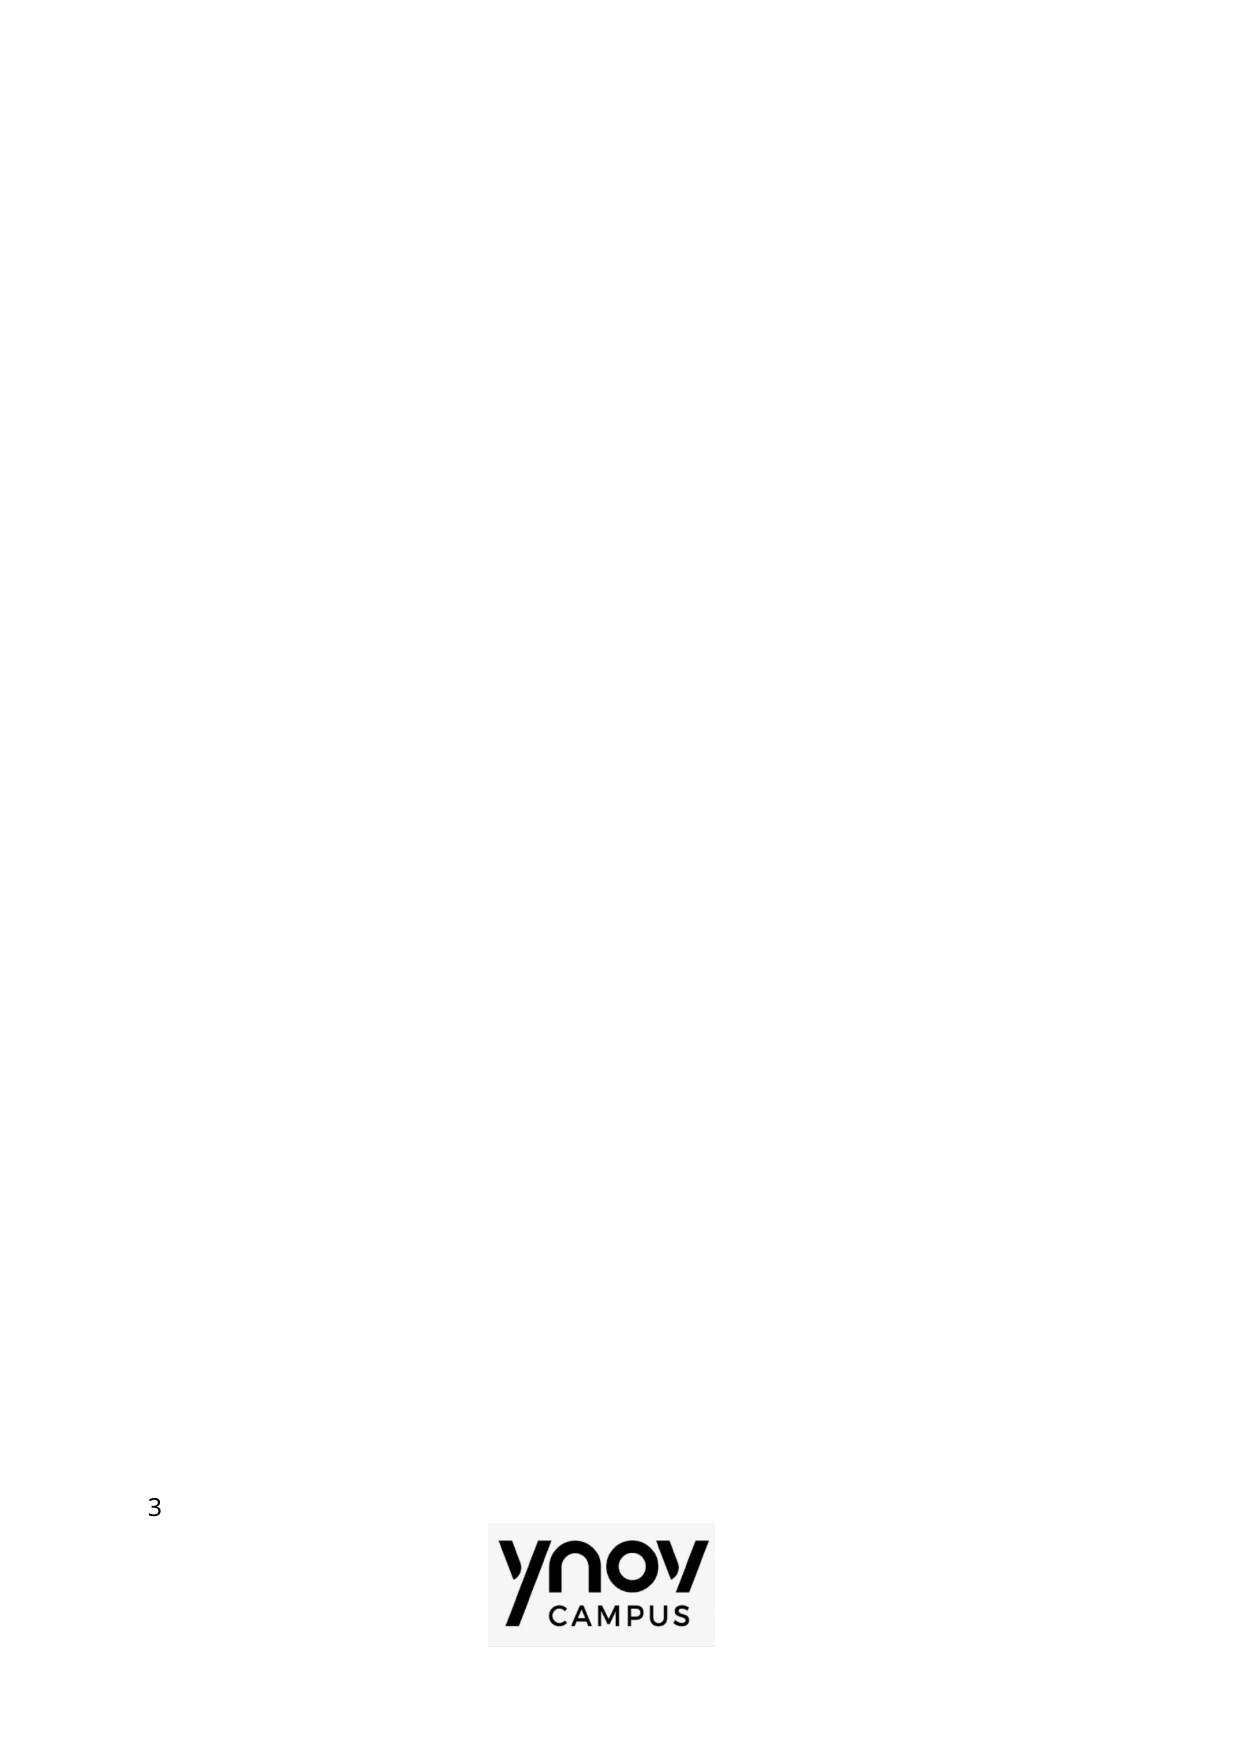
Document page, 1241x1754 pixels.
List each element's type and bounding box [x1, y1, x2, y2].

picture [487, 1523, 715, 1647]
